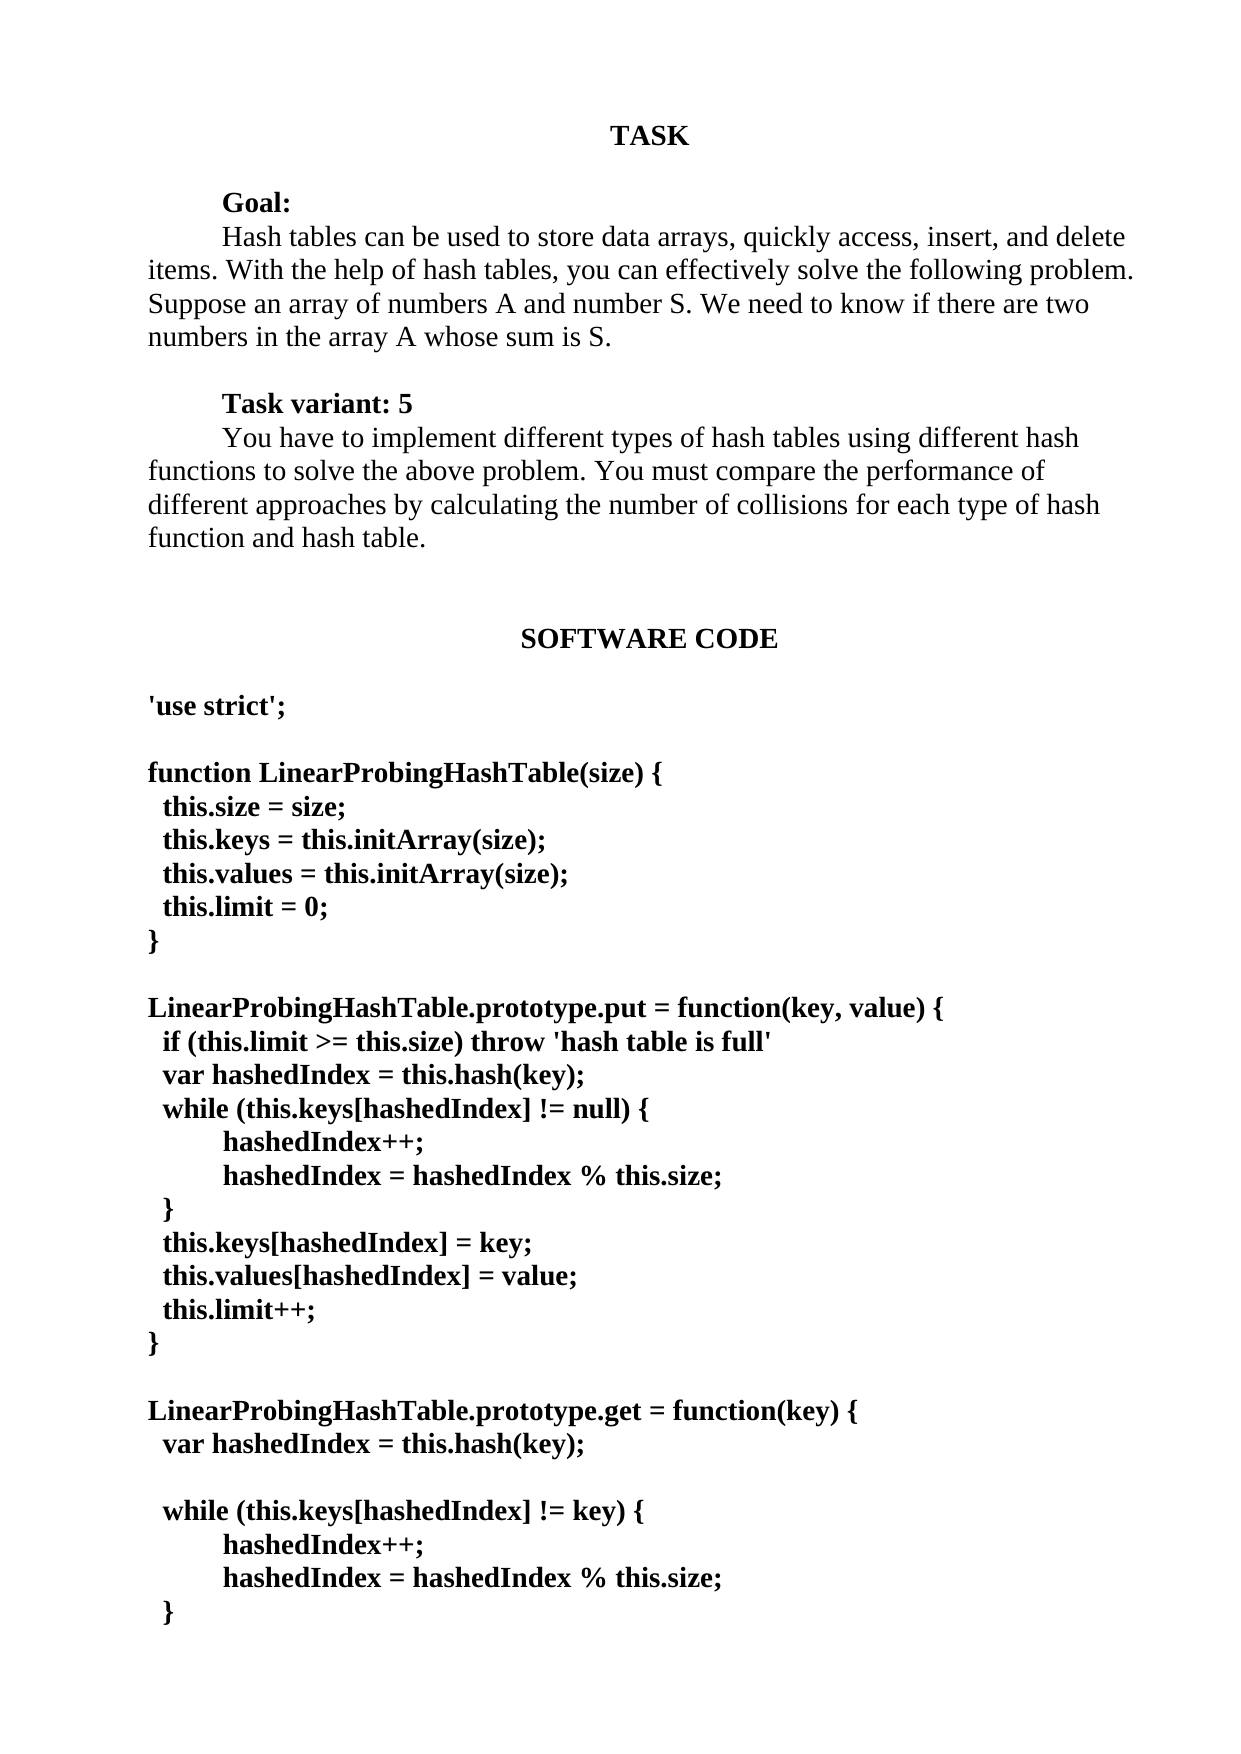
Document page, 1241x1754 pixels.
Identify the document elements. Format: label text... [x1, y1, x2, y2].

text hashedIndex = hashedIndex % this.size; [148, 1560, 1152, 1594]
text this.keys[hashedIndex] = key; [148, 1225, 1152, 1258]
text while (this.keys[hashedIndex] != key) { [148, 1493, 1152, 1527]
text function LinearProbingHashTable(size) { [148, 755, 1152, 789]
text LinearProbingHashTable.prototype.put = function(key, value) { [148, 990, 1152, 1024]
text You have to implement different types of hash tables using different hash functions to solve the above problem. You must compare the performance of different approaches by calculating the number of collisions for each type of hash function and hash table. [148, 420, 1152, 554]
text this.limit++; [148, 1292, 1152, 1326]
text } [148, 1594, 1152, 1627]
text this.limit = 0; [148, 889, 1152, 923]
text LinearProbingHashTable.prototype.get = function(key) { [148, 1393, 1152, 1426]
text while (this.keys[hashedIndex] != null) { [148, 1091, 1152, 1124]
text Goal: [148, 185, 1152, 219]
text } [148, 923, 1152, 957]
text 'use strict'; [148, 688, 1152, 722]
text hashedIndex++; [148, 1527, 1152, 1560]
text this.keys = this.initArray(size); [148, 822, 1152, 856]
text this.size = size; [148, 789, 1152, 822]
text this.values[hashedIndex] = value; [148, 1258, 1152, 1292]
text var hashedIndex = this.hash(key); [148, 1426, 1152, 1460]
text } [148, 1326, 1152, 1359]
text SOFTWARE CODE [148, 621, 1152, 655]
text if (this.limit >= this.size) throw 'hash table is full' [148, 1024, 1152, 1057]
text hashedIndex++; [148, 1124, 1152, 1158]
text hashedIndex = hashedIndex % this.size; [148, 1158, 1152, 1191]
text } [148, 1191, 1152, 1225]
text this.values = this.initArray(size); [148, 856, 1152, 889]
text Hash tables can be used to store data arrays, quickly access, insert, and delete items. With the help of hash tables, you can effectively solve the following problem. Suppose an array of numbers A and number S. We need to know if there are two numbers in the array A whose sum is S. [148, 219, 1152, 353]
text Task variant: 5 [148, 386, 1152, 420]
text var hashedIndex = this.hash(key); [148, 1057, 1152, 1091]
text TASK [148, 118, 1152, 152]
